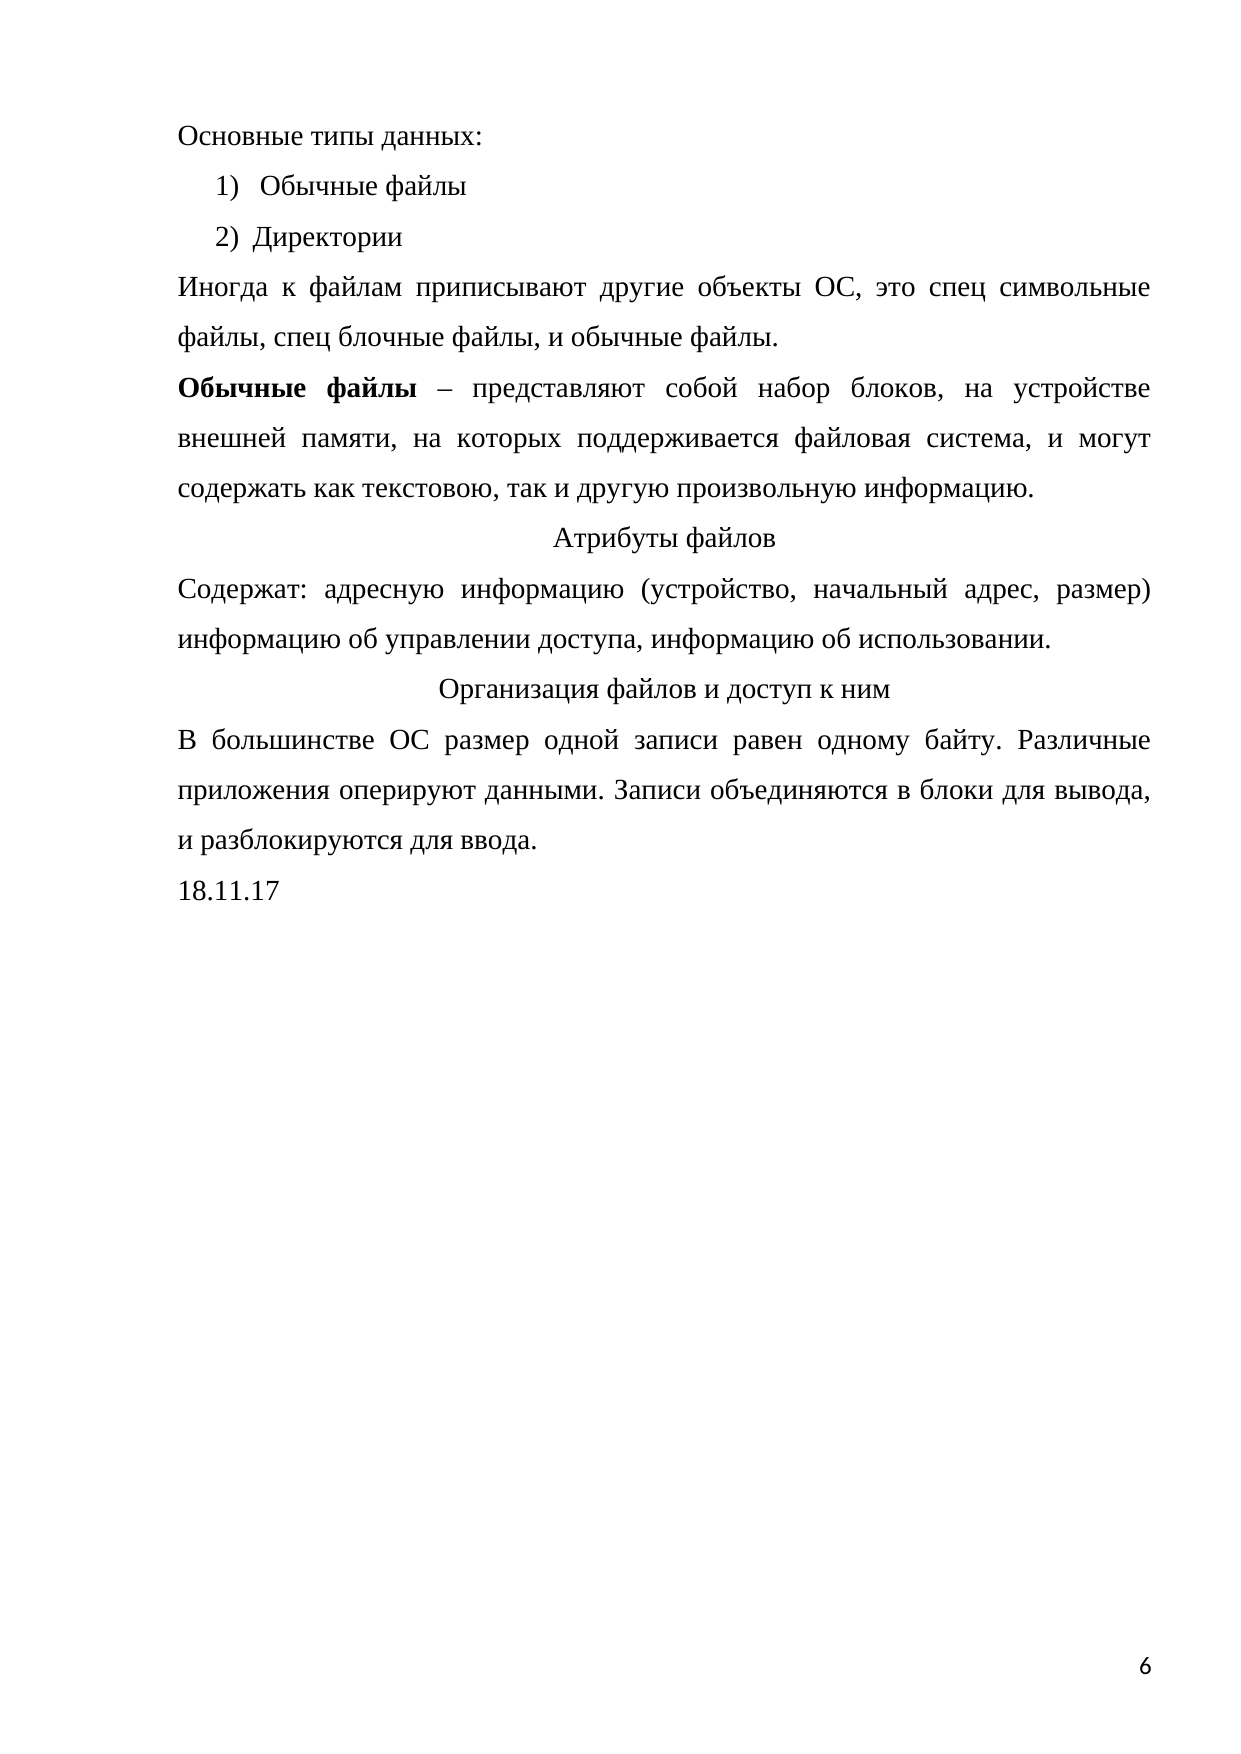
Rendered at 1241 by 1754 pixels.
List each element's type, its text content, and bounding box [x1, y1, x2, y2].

list Директории [215, 219, 1152, 252]
text Организация файлов и доступ к ним [177, 672, 1152, 705]
text Содержат: адресную информацию (устройство, начальный адрес, размер) информацию об управлении доступа, информацию об использовании. [177, 571, 1152, 655]
text В большинстве ОС размер одной записи равен одному байту. Различные приложения оперируют данными. Записи объединяются в блоки для вывода, и разблокируются для ввода. [177, 722, 1152, 856]
text 18.11.17 [177, 873, 1152, 906]
text Основные типы данных: [177, 118, 1152, 152]
text Иногда к файлам приписывают другие объекты ОС, это спец символьные файлы, спец блочные файлы, и обычные файлы. [177, 269, 1152, 353]
text Атрибуты файлов [177, 521, 1152, 554]
text Обычные файлы – представляют собой набор блоков, на устройстве внешней памяти, на которых поддерживается файловая система, и могут содержать как текстовою, так и другую произвольную информацию. [177, 370, 1152, 504]
list Обычные файлы [215, 168, 1152, 202]
